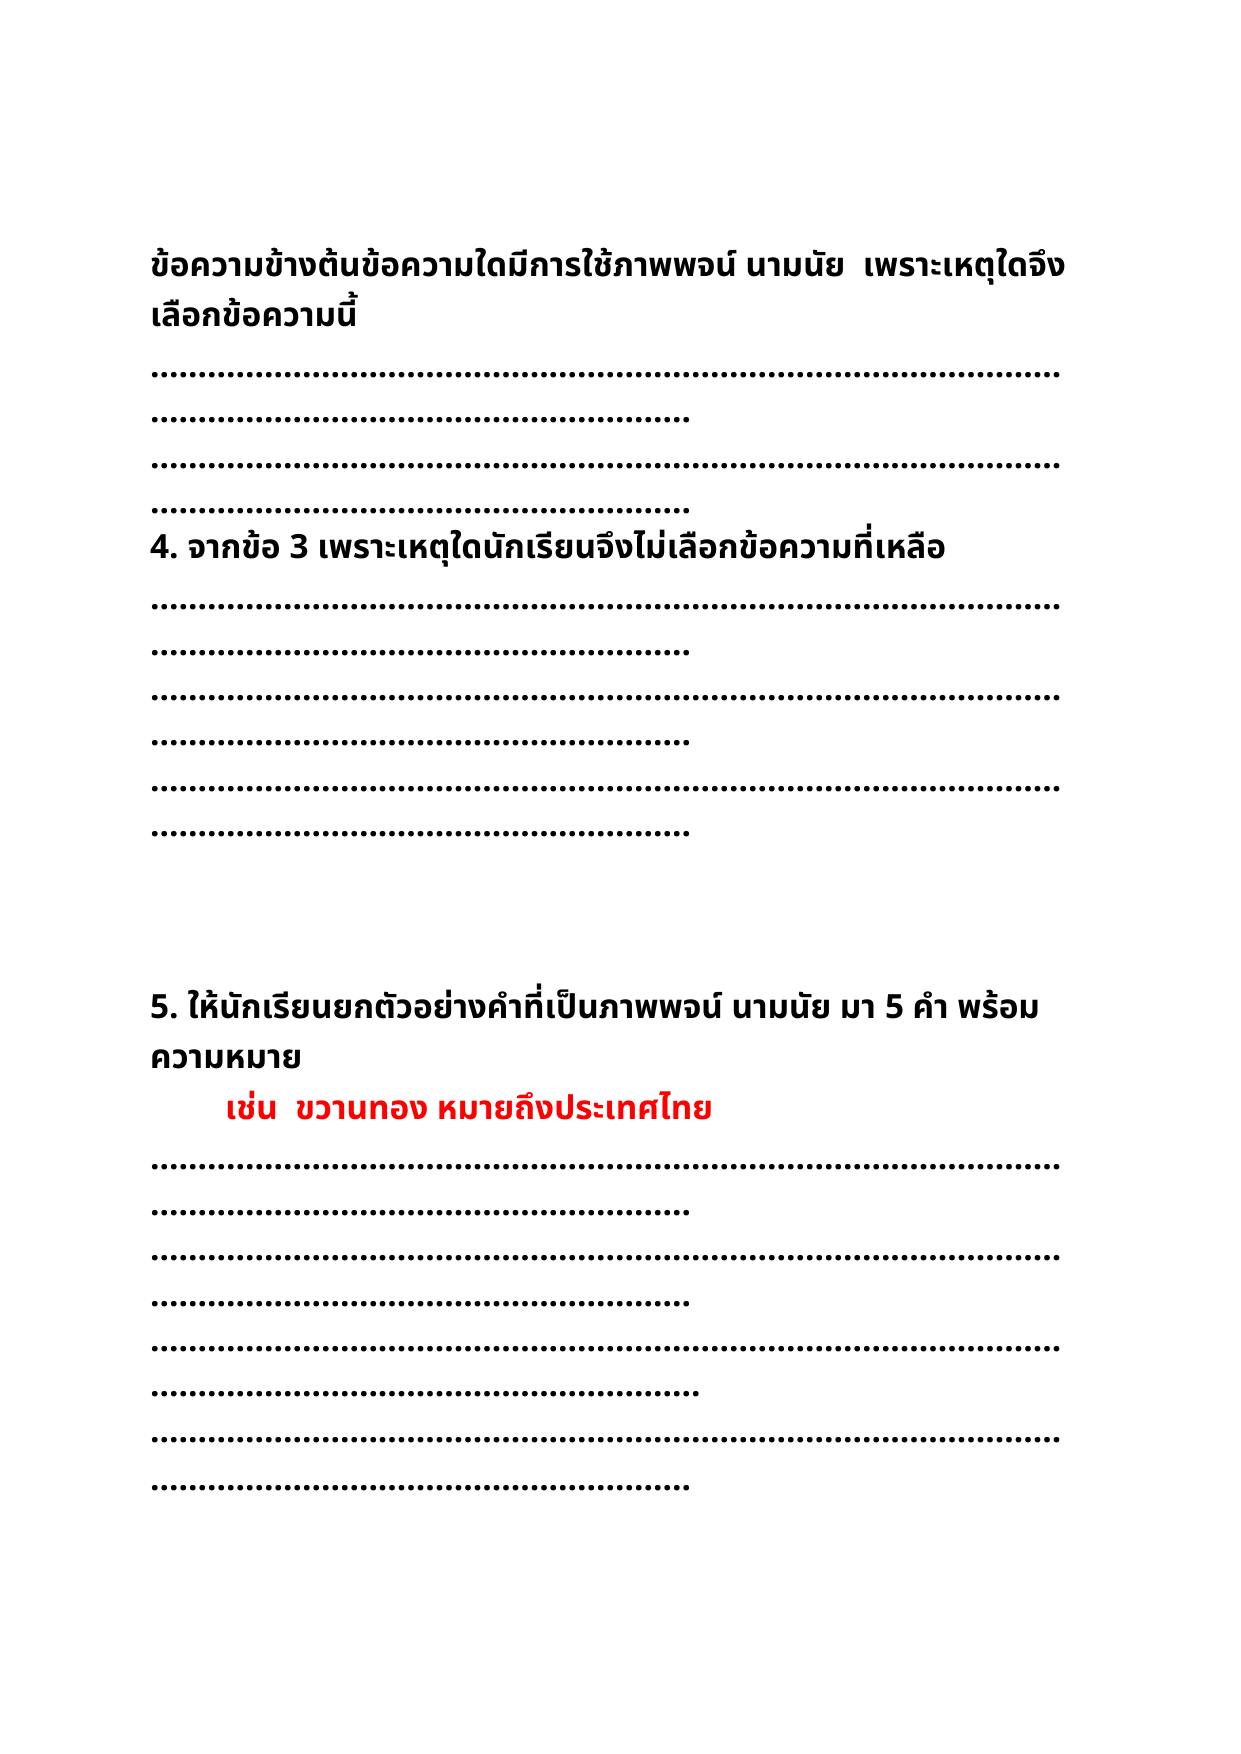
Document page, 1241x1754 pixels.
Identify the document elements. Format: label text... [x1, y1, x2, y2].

text ……………………………………………………………………………………………………………………………………… [150, 1407, 1090, 1500]
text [150, 342, 1090, 432]
text 4. จากข้อ 3 เพราะเหตุใดนักเรียนจึงไม่เลือกข้อความที่เหลือ [150, 523, 1090, 574]
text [150, 432, 1090, 523]
text ………………………………………………………………………………………………………………………………………. [150, 1316, 1090, 1407]
text ……………………………………………………………………………………………………………………………………… [150, 665, 1090, 756]
text เช่น ขวานทอง หมายถึงประเทศไทย [150, 1084, 1090, 1134]
text 5. ให้นักเรียนยกตัวอย่างคำที่เป็นภาพพจน์ นามนัย มา 5 คำ พร้อมความหมาย [150, 983, 1090, 1084]
text ……………………………………………………………………………………………………………………………………… [150, 1225, 1090, 1316]
text ข้อความข้างต้นข้อความใดมีการใช้ภาพพจน์ นามนัย เพราะเหตุใดจึงเลือกข้อความนี้ [150, 241, 1090, 342]
text ……………………………………………………………………………………………………………………………………… [150, 574, 1090, 665]
text ……………………………………………………………………………………………………………………………………… [150, 756, 1090, 846]
text ……………………………………………………………………………………………………………………………………… [150, 1134, 1090, 1225]
